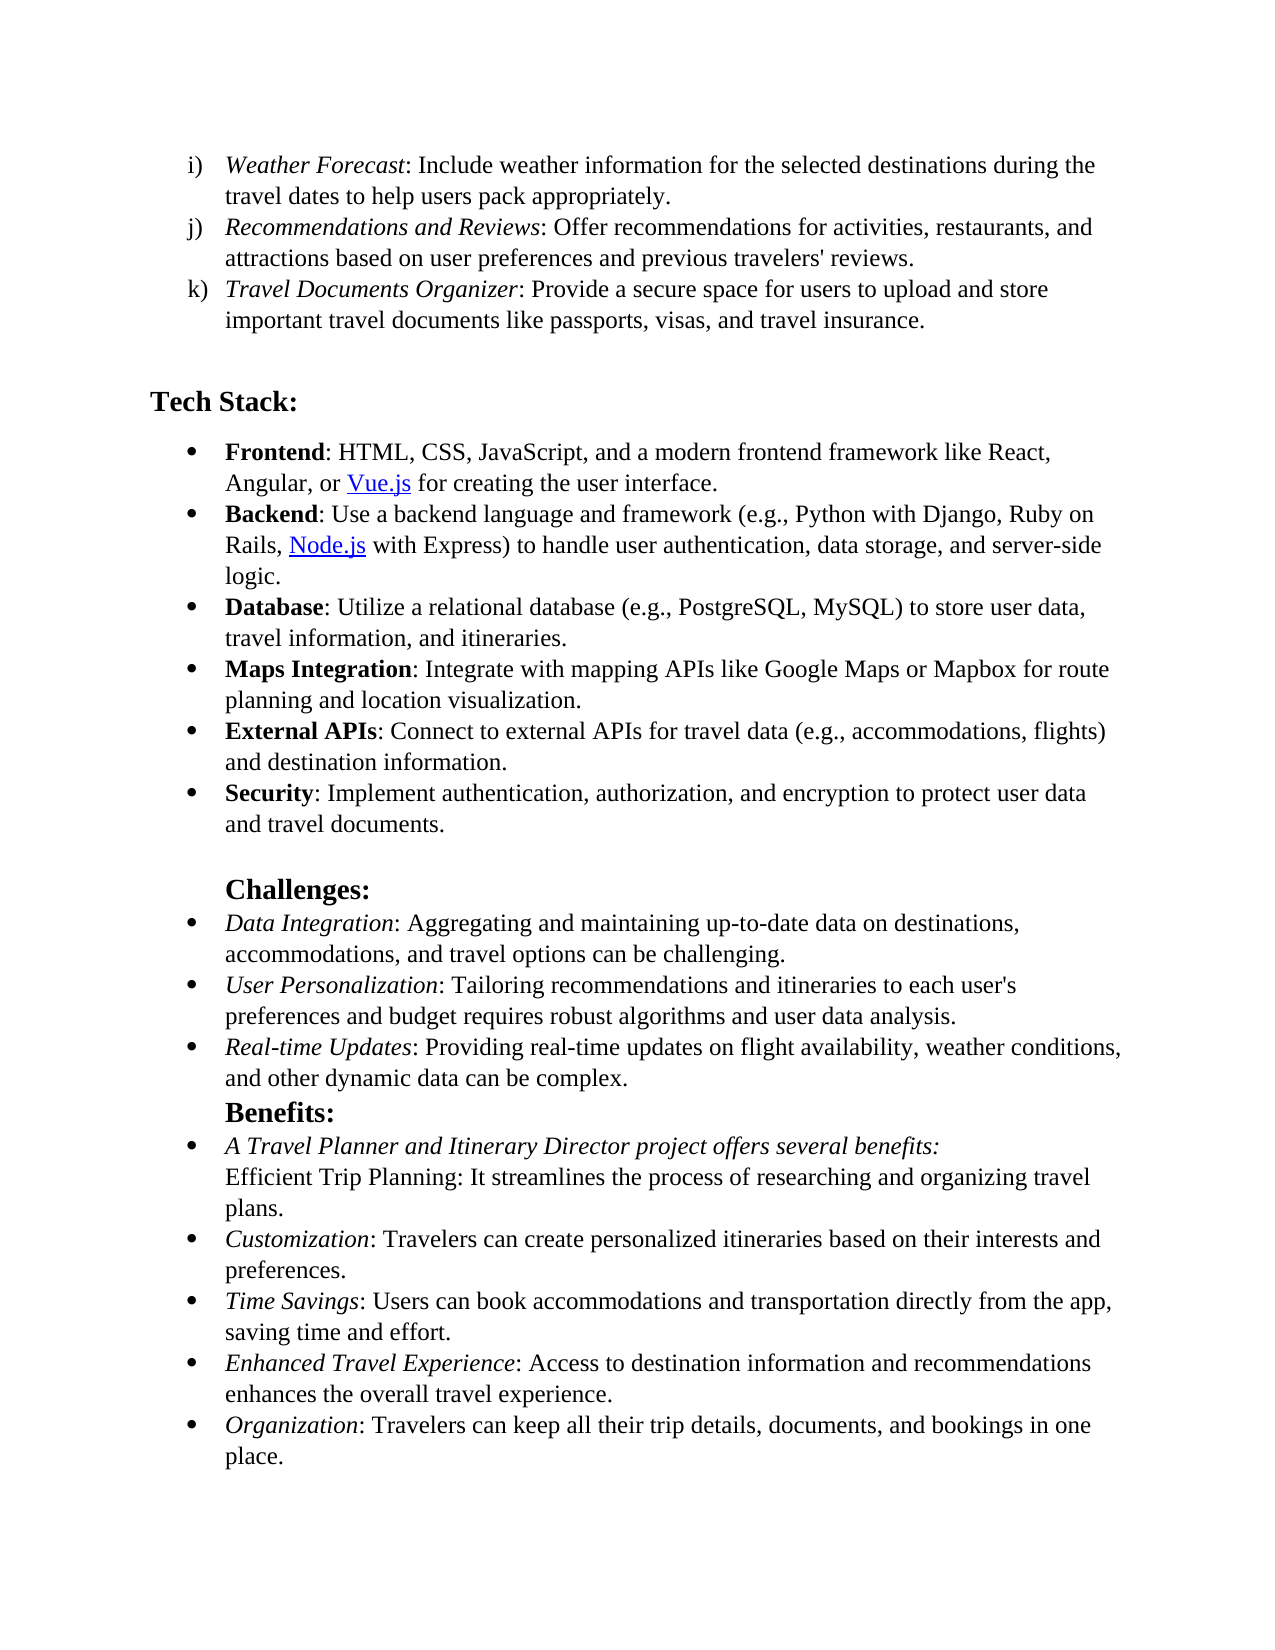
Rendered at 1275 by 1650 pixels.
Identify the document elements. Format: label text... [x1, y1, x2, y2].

list Travel Documents Organizer: Provide a secure space for users to upload and store important travel documents like passports, visas, and travel insurance. [187, 274, 1125, 334]
list User Personalization: Tailoring recommendations and itineraries to each user's preferences and budget requires robust algorithms and user data analysis. [187, 970, 1125, 1030]
list Frontend: HTML, CSS, JavaScript, and a modern frontend framework like React, Angular, or Vue.js for creating the user interface. [187, 437, 1125, 497]
list Recommendations and Reviews: Offer recommendations for activities, restaurants, and attractions based on user preferences and previous travelers' reviews. [187, 212, 1125, 272]
list A Travel Planner and Itinerary Director project offers several benefits: Efficient Trip Planning: It streamlines the process of researching and organizing travel plans. [187, 1131, 1125, 1222]
list Weather Forecast: Include weather information for the selected destinations during the travel dates to help users pack appropriately. [187, 150, 1125, 210]
list Time Savings: Users can book accommodations and transportation directly from the app, saving time and effort. [187, 1286, 1125, 1346]
list External APIs: Connect to external APIs for travel data (e.g., accommodations, flights) and destination information. [187, 716, 1125, 776]
list Customization: Travelers can create personalized itineraries based on their interests and preferences. [187, 1224, 1125, 1284]
list Data Integration: Aggregating and maintaining up-to-date data on destinations, accommodations, and travel options can be challenging. [187, 908, 1125, 968]
list Backend: Use a backend language and framework (e.g., Python with Django, Ruby on Rails, Node.js with Express) to handle user authentication, data storage, and server-side logic. [187, 499, 1125, 590]
list Real-time Updates: Providing real-time updates on flight availability, weather conditions, and other dynamic data can be complex. Benefits: [187, 1032, 1125, 1128]
list Enhanced Travel Experience: Access to destination information and recommendations enhances the overall travel experience. [187, 1348, 1125, 1408]
list Security: Implement authentication, authorization, and encryption to protect user data and travel documents. [187, 778, 1125, 838]
list Organization: Travelers can keep all their trip details, documents, and bookings in one place. [187, 1410, 1125, 1470]
list Database: Utilize a relational database (e.g., PostgreSQL, MySQL) to store user data, travel information, and itineraries. [187, 592, 1125, 652]
list Challenges: [225, 841, 1125, 906]
list Maps Integration: Integrate with mapping APIs like Google Maps or Mapbox for route planning and location visualization. [187, 654, 1125, 714]
text Tech Stack: [150, 353, 1125, 418]
